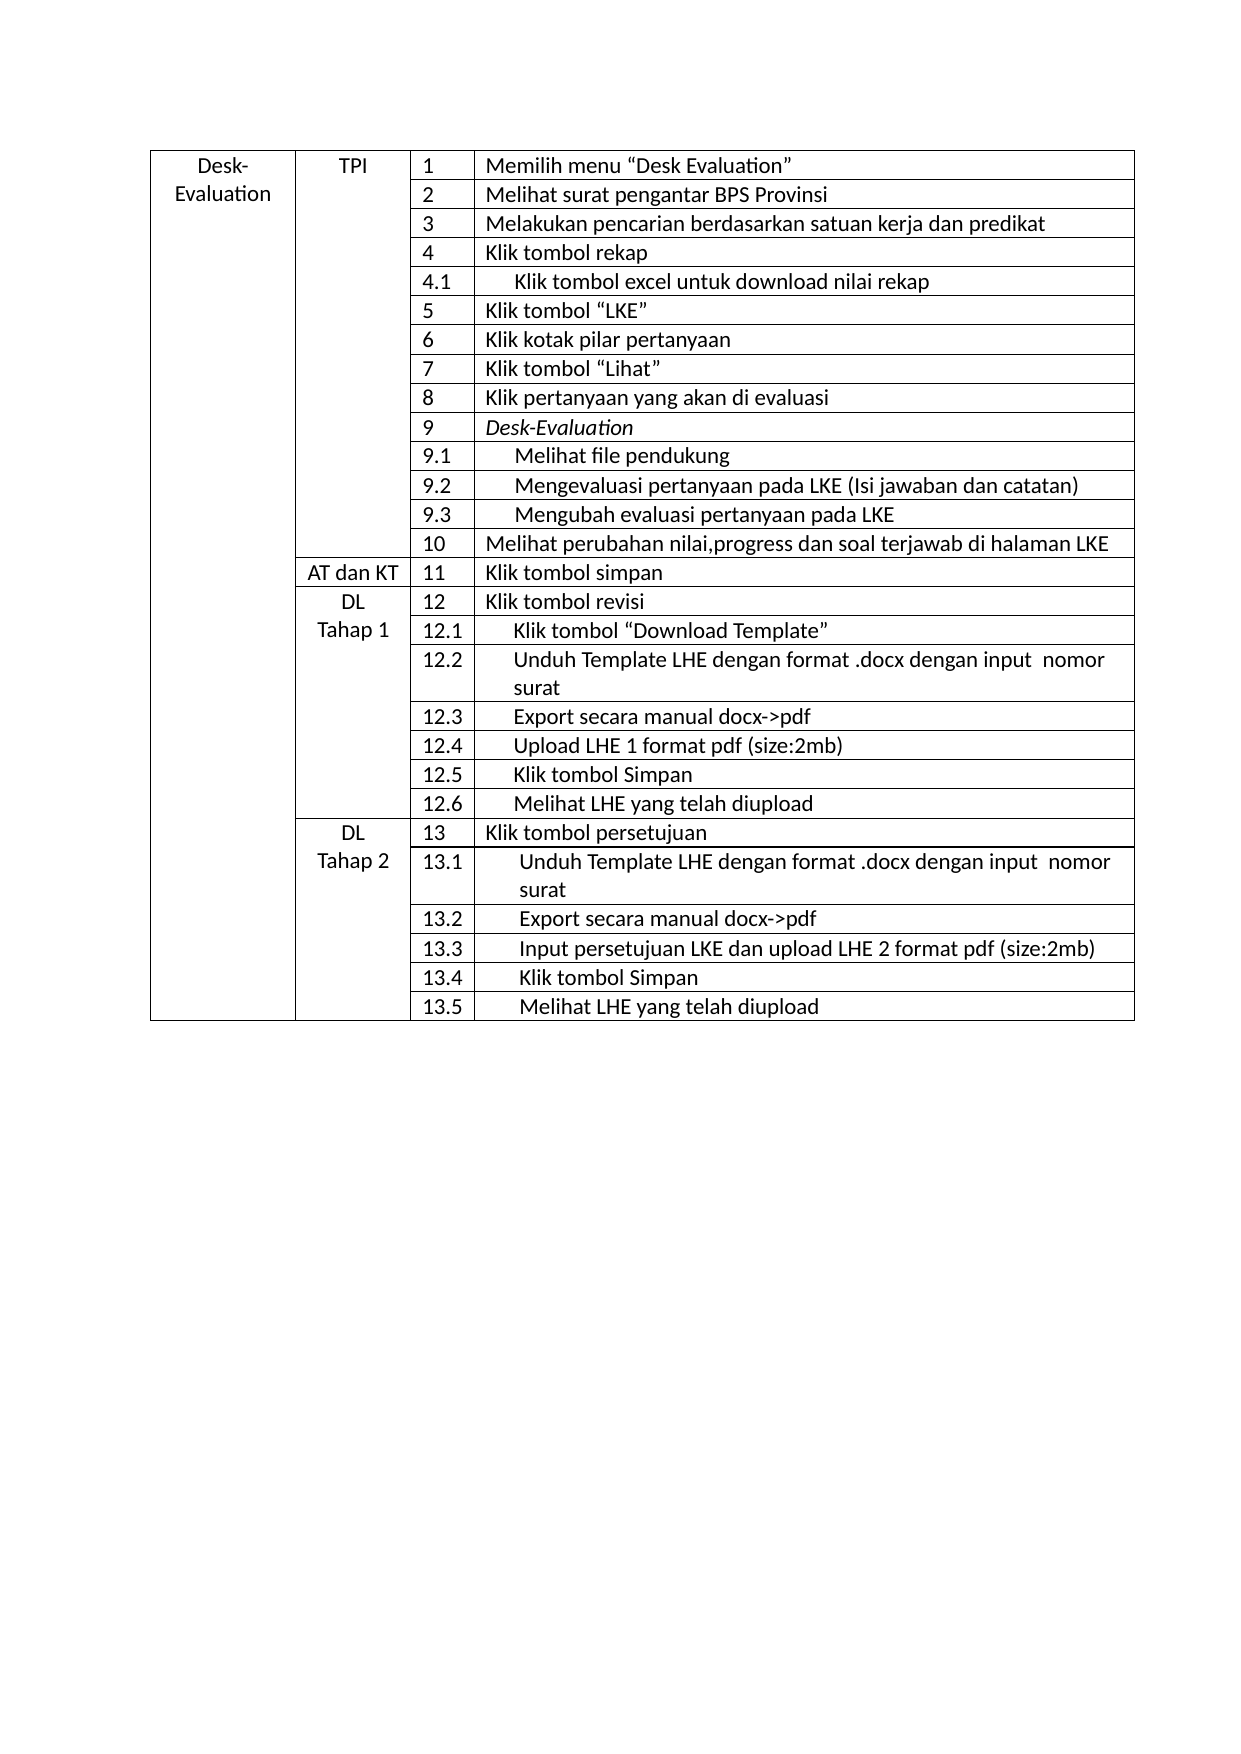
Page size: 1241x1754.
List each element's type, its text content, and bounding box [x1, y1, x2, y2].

table_cell Klik tombol excel untuk download nilai rekap [475, 267, 1134, 295]
table_cell 9.2 [411, 471, 474, 499]
table_cell Upload LHE 1 format pdf (size:2mb) [475, 731, 1134, 759]
table_cell Klik tombol simpan [475, 558, 1134, 586]
table_cell Memilih menu “Desk Evaluation” [475, 151, 1134, 179]
table_cell 13.5 [411, 992, 474, 1020]
table_cell 13 [411, 819, 474, 846]
table_cell 6 [411, 325, 474, 353]
table_cell Melakukan pencarian berdasarkan satuan kerja dan predikat [475, 209, 1134, 237]
table_cell 7 [411, 355, 474, 382]
table_cell 4 [411, 238, 474, 266]
table_cell 13.4 [411, 963, 474, 991]
table_cell 9.3 [411, 500, 474, 528]
table_cell Unduh Template LHE dengan format .docx dengan input nomor surat [475, 848, 1134, 903]
table_cell 8 [411, 384, 474, 412]
table_cell Klik tombol “Lihat” [475, 355, 1134, 382]
table_cell 9 [411, 413, 474, 441]
table_cell Klik tombol Simpan [475, 963, 1134, 991]
table_cell Input persetujuan LKE dan upload LHE 2 format pdf (size:2mb) [475, 934, 1134, 962]
table_cell Klik tombol rekap [475, 238, 1134, 266]
table_cell 9.1 [411, 442, 474, 470]
table_cell Klik pertanyaan yang akan di evaluasi [475, 384, 1134, 412]
table_cell 12 [411, 587, 474, 615]
table_cell 12.4 [411, 731, 474, 759]
table_cell Mengevaluasi pertanyaan pada LKE (Isi jawaban dan catatan) [475, 471, 1134, 499]
table_cell TPI [296, 151, 410, 557]
table_cell 11 [411, 558, 474, 586]
table_cell Desk-Evaluation [151, 151, 295, 1020]
table_cell 12.2 [411, 645, 474, 701]
table_cell 12.3 [411, 702, 474, 730]
table_cell 3 [411, 209, 474, 237]
table_cell Klik tombol revisi [475, 587, 1134, 615]
table_cell Export secara manual docx->pdf [475, 702, 1134, 730]
table_cell Klik tombol Simpan [475, 760, 1134, 788]
table_cell Melihat perubahan nilai,progress dan soal terjawab di halaman LKE [475, 529, 1134, 557]
table_cell Melihat LHE yang telah diupload [475, 789, 1134, 817]
table_cell Export secara manual docx->pdf [475, 905, 1134, 933]
table_cell Klik kotak pilar pertanyaan [475, 325, 1134, 353]
table_cell Unduh Template LHE dengan format .docx dengan input nomor surat [475, 645, 1134, 701]
table_cell Melihat surat pengantar BPS Provinsi [475, 180, 1134, 208]
table_cell 13.1 [411, 848, 474, 903]
table_cell Desk-Evaluation [475, 413, 1134, 441]
table_cell 13.3 [411, 934, 474, 962]
table_cell 10 [411, 529, 474, 557]
table_cell 13.2 [411, 905, 474, 933]
table_cell DL Tahap 1 [296, 587, 410, 817]
table_cell 12.5 [411, 760, 474, 788]
table_cell Mengubah evaluasi pertanyaan pada LKE [475, 500, 1134, 528]
table_cell Melihat file pendukung [475, 442, 1134, 470]
table_cell 5 [411, 296, 474, 324]
table_cell 12.6 [411, 789, 474, 817]
table_cell DL Tahap 2 [296, 819, 410, 1020]
table_cell Klik tombol “Download Template” [475, 616, 1134, 644]
table_cell 2 [411, 180, 474, 208]
table_cell Klik tombol “LKE” [475, 296, 1134, 324]
table_cell 12.1 [411, 616, 474, 644]
table_cell 1 [411, 151, 474, 179]
table_cell Klik tombol persetujuan [475, 819, 1134, 846]
table_cell 4.1 [411, 267, 474, 295]
table_cell Melihat LHE yang telah diupload [475, 992, 1134, 1020]
table_cell AT dan KT [296, 558, 410, 586]
